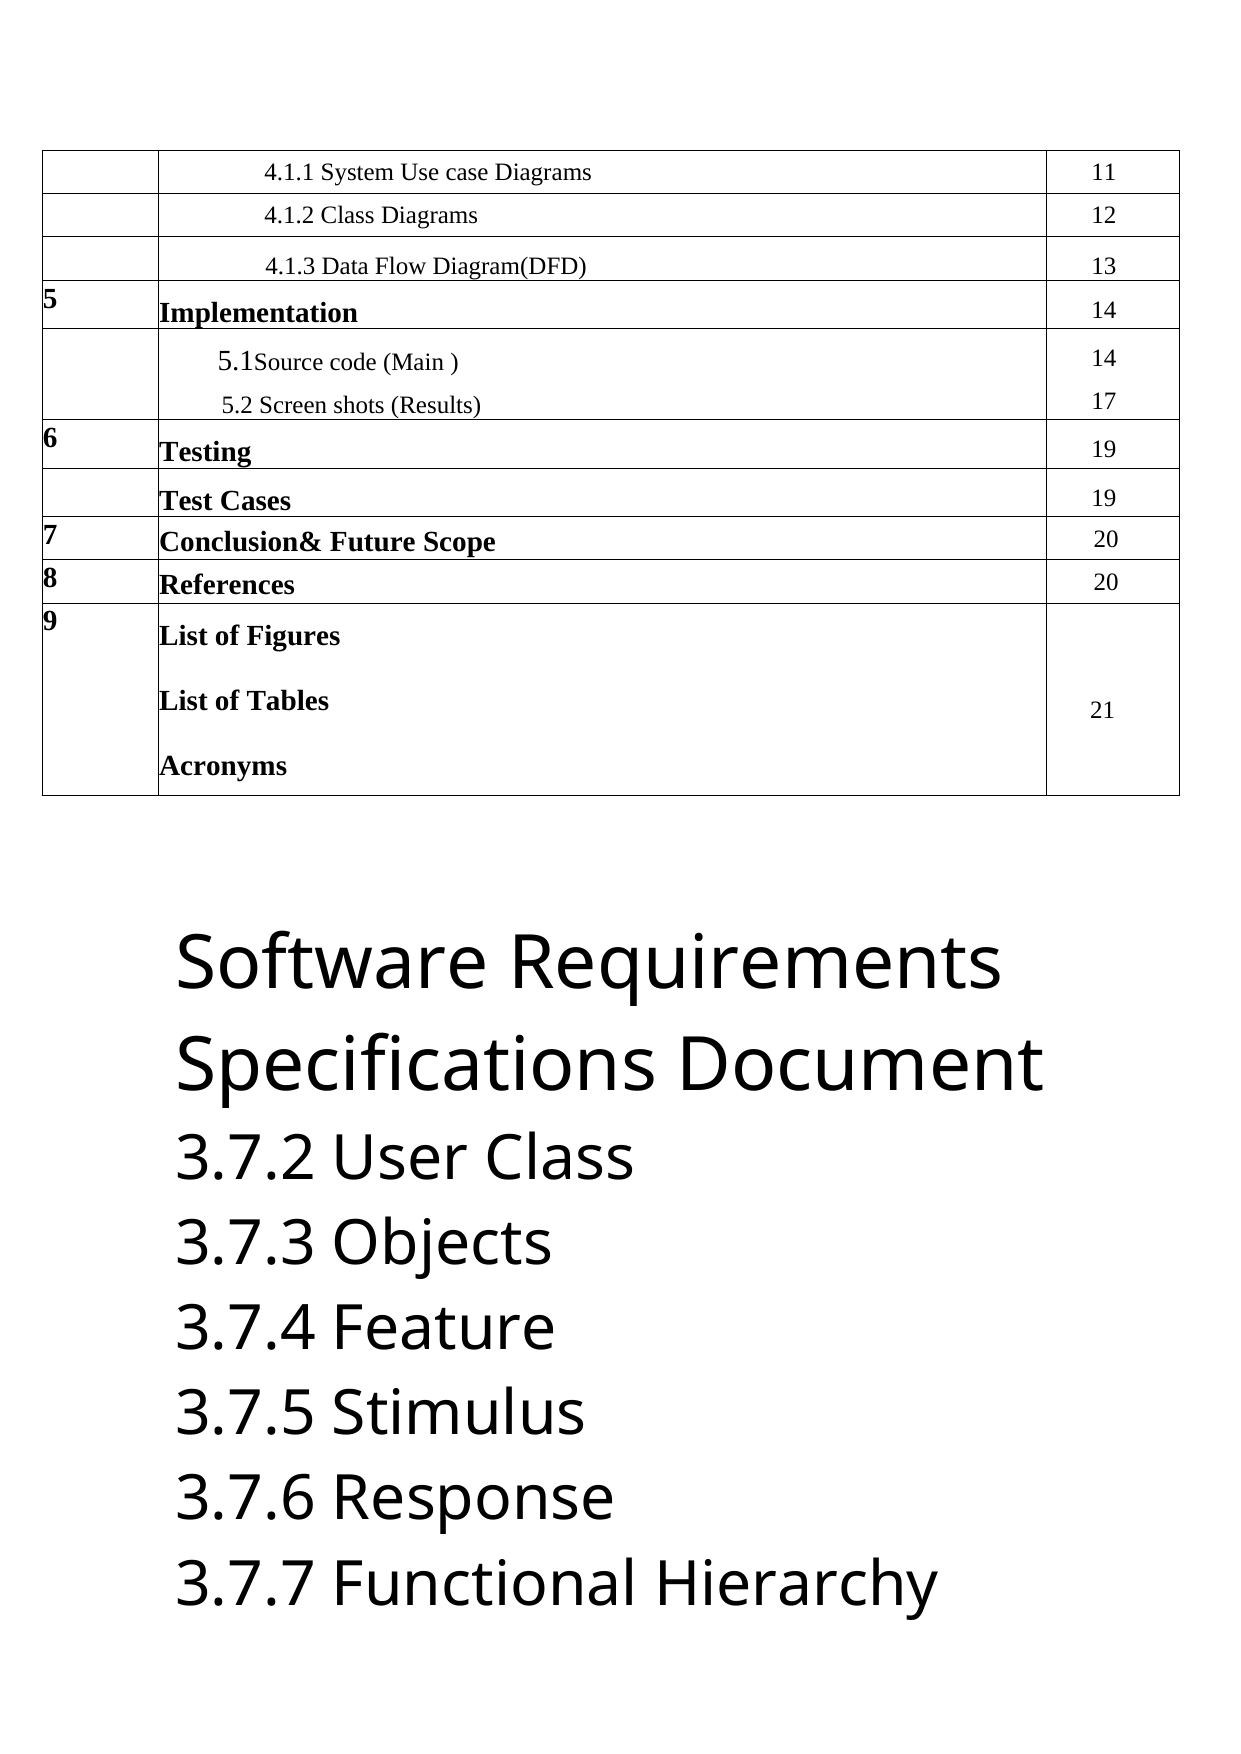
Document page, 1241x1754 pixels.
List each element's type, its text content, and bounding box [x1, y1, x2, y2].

table_cell Testing [159, 420, 1046, 468]
table_cell 12 [1047, 194, 1179, 236]
text 3.7.2 User Class [175, 1113, 1142, 1198]
table_cell 21 [1047, 604, 1179, 794]
text 3.7.6 Response [175, 1453, 1142, 1538]
text 3.7.3 Objects [175, 1198, 1142, 1283]
table_cell Implementation [159, 281, 1046, 328]
table_cell 5 [43, 281, 158, 328]
table_cell 13 [1047, 237, 1179, 280]
table_cell 19 [1047, 420, 1179, 468]
table_cell 4.1.3 Data Flow Diagram(DFD) [159, 237, 1046, 280]
table_cell 20 [1047, 517, 1179, 559]
table_cell List of Figures List of Tables Acronyms [159, 604, 1046, 794]
table_cell [43, 194, 158, 236]
table_cell 4.1.1 System Use case Diagrams [159, 151, 1046, 193]
table_cell 4.1.2 Class Diagrams [159, 194, 1046, 236]
text 3.7.7 Functional Hierarchy [175, 1538, 1142, 1623]
table_cell 20 [1047, 560, 1179, 602]
table_cell 6 [43, 420, 158, 468]
table_cell 14 [1047, 281, 1179, 328]
table_cell 5.1Source code (Main ) 5.2 Screen shots (Results) [159, 329, 1046, 419]
table_cell 11 [1047, 151, 1179, 193]
table_cell 19 [1047, 469, 1179, 516]
table_cell References [159, 560, 1046, 602]
table_cell [43, 469, 158, 516]
table_cell 8 [43, 560, 158, 602]
table_cell [43, 329, 158, 419]
table_cell 7 [43, 517, 158, 559]
text 3.7.4 Feature [175, 1283, 1142, 1368]
table_cell 14 17 [1047, 329, 1179, 419]
table_cell 9 [43, 604, 158, 794]
table_cell [43, 237, 158, 280]
table_cell [43, 151, 158, 193]
table_cell Conclusion& Future Scope [159, 517, 1046, 559]
text Software Requirements Specifications Document [175, 908, 1142, 1113]
table_cell Test Cases [159, 469, 1046, 516]
text 3.7.5 Stimulus [175, 1368, 1142, 1453]
